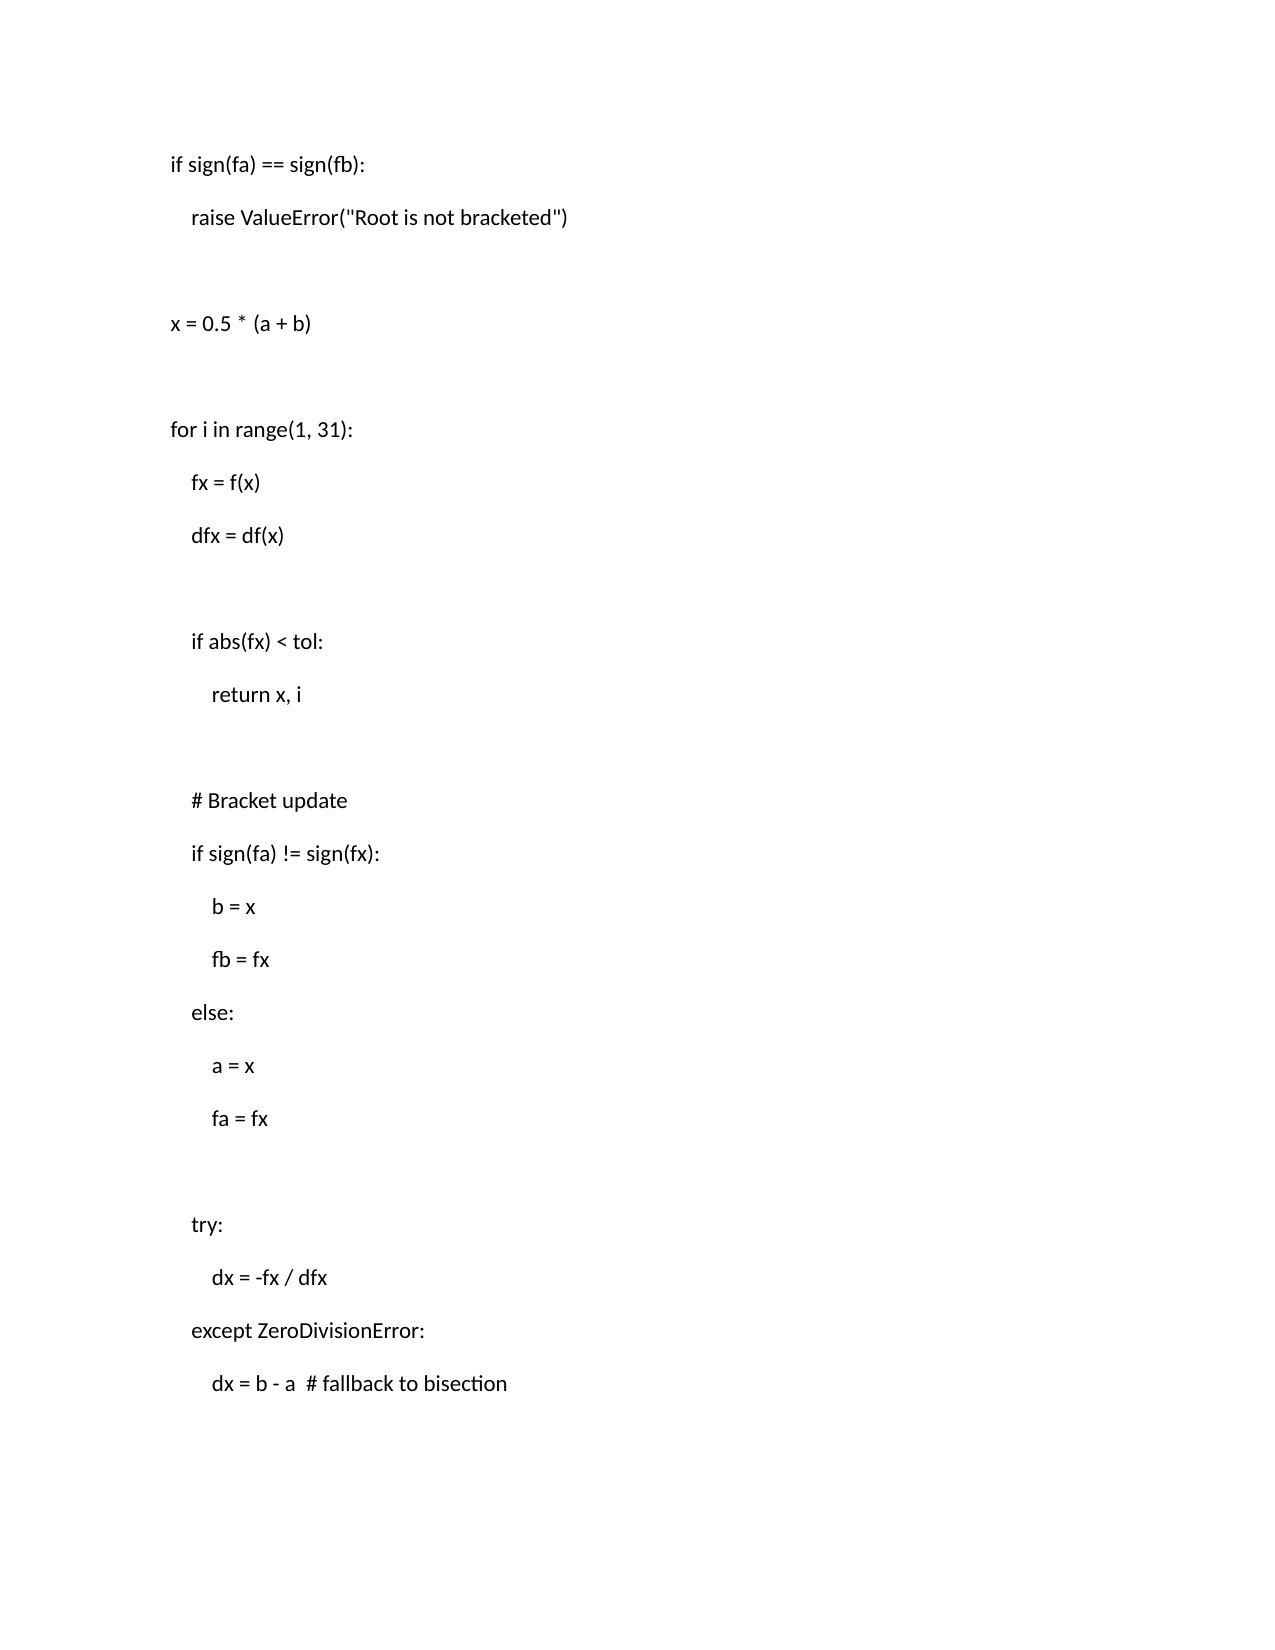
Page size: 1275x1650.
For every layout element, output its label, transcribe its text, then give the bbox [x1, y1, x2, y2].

text fx = f(x) [150, 468, 1125, 496]
text dfx = df(x) [150, 521, 1125, 549]
text fa = fx [150, 1104, 1125, 1132]
text x = 0.5 * (a + b) [150, 309, 1125, 337]
text if sign(fa) != sign(fx): [150, 839, 1125, 867]
text if abs(fx) < tol: [150, 627, 1125, 655]
text else: [150, 998, 1125, 1026]
text if sign(fa) == sign(fb): [150, 150, 1125, 178]
text fb = fx [150, 945, 1125, 973]
text raise ValueError("Root is not bracketed") [150, 203, 1125, 231]
text except ZeroDivisionError: [150, 1316, 1125, 1344]
text try: [150, 1210, 1125, 1238]
text dx = b - a # fallback to bisection [150, 1369, 1125, 1397]
text a = x [150, 1051, 1125, 1079]
text for i in range(1, 31): [150, 415, 1125, 443]
text dx = -fx / dfx [150, 1263, 1125, 1291]
text b = x [150, 892, 1125, 920]
text # Bracket update [150, 786, 1125, 814]
text return x, i [150, 680, 1125, 708]
